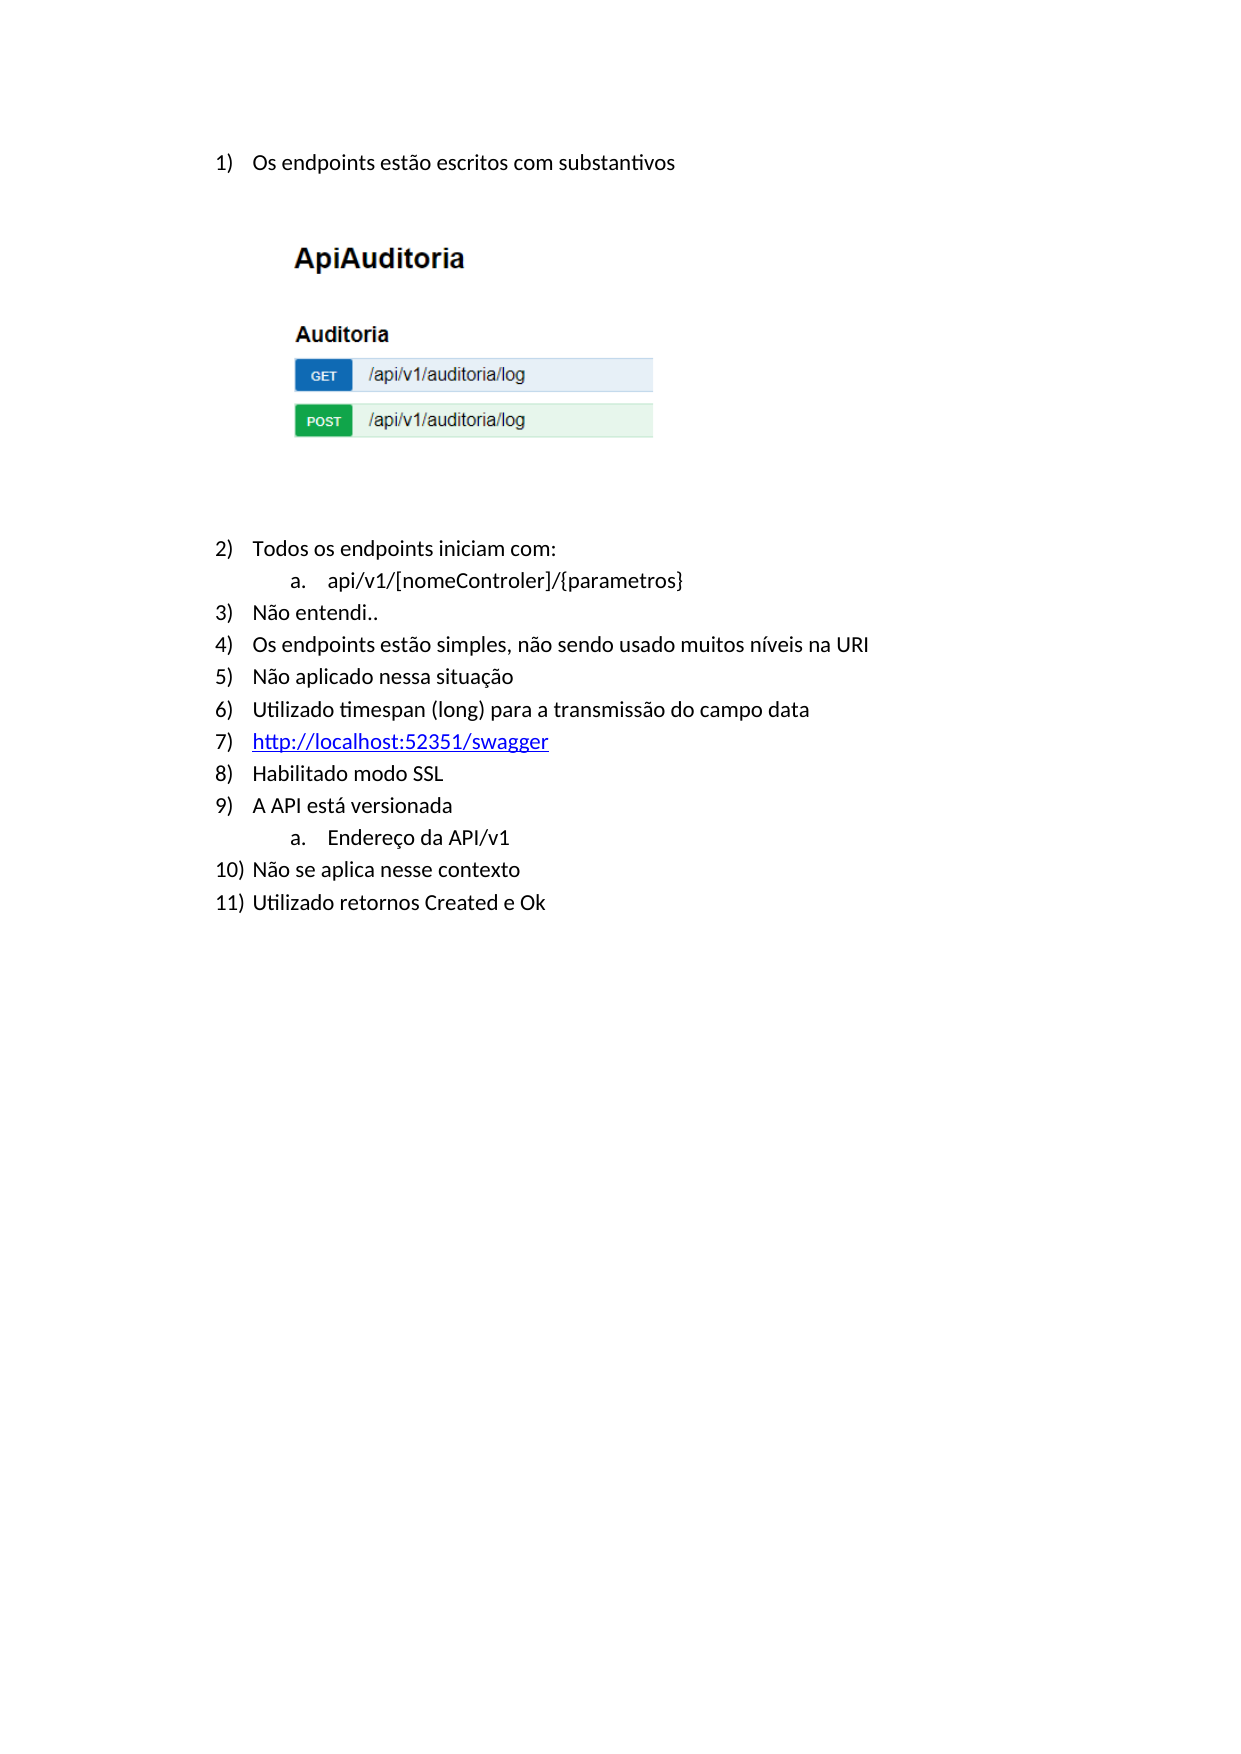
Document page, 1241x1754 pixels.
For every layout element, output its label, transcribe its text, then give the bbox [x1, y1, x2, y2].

list Não se aplica nesse contexto [215, 856, 1063, 884]
list Todos os endpoints iniciam com: [215, 534, 1063, 562]
list Não aplicado nessa situação [215, 662, 1063, 691]
list Endereço da API/v1 [290, 823, 1063, 851]
list Utilizado retornos Created e Ok [215, 888, 1063, 916]
list Os endpoints estão escritos com substantivos [215, 148, 1063, 176]
list Não entendi.. [215, 598, 1063, 626]
list Utilizado timespan (long) para a transmissão do campo data [215, 695, 1063, 723]
list Habilitado modo SSL [215, 759, 1063, 787]
list A API está versionada [215, 791, 1063, 819]
list Os endpoints estão simples, não sendo usado muitos níveis na URI [215, 630, 1063, 658]
list http://localhost:52351/swagger [215, 727, 1063, 755]
picture [276, 215, 654, 452]
list api/v1/[nomeControler]/{parametros} [290, 566, 1063, 594]
